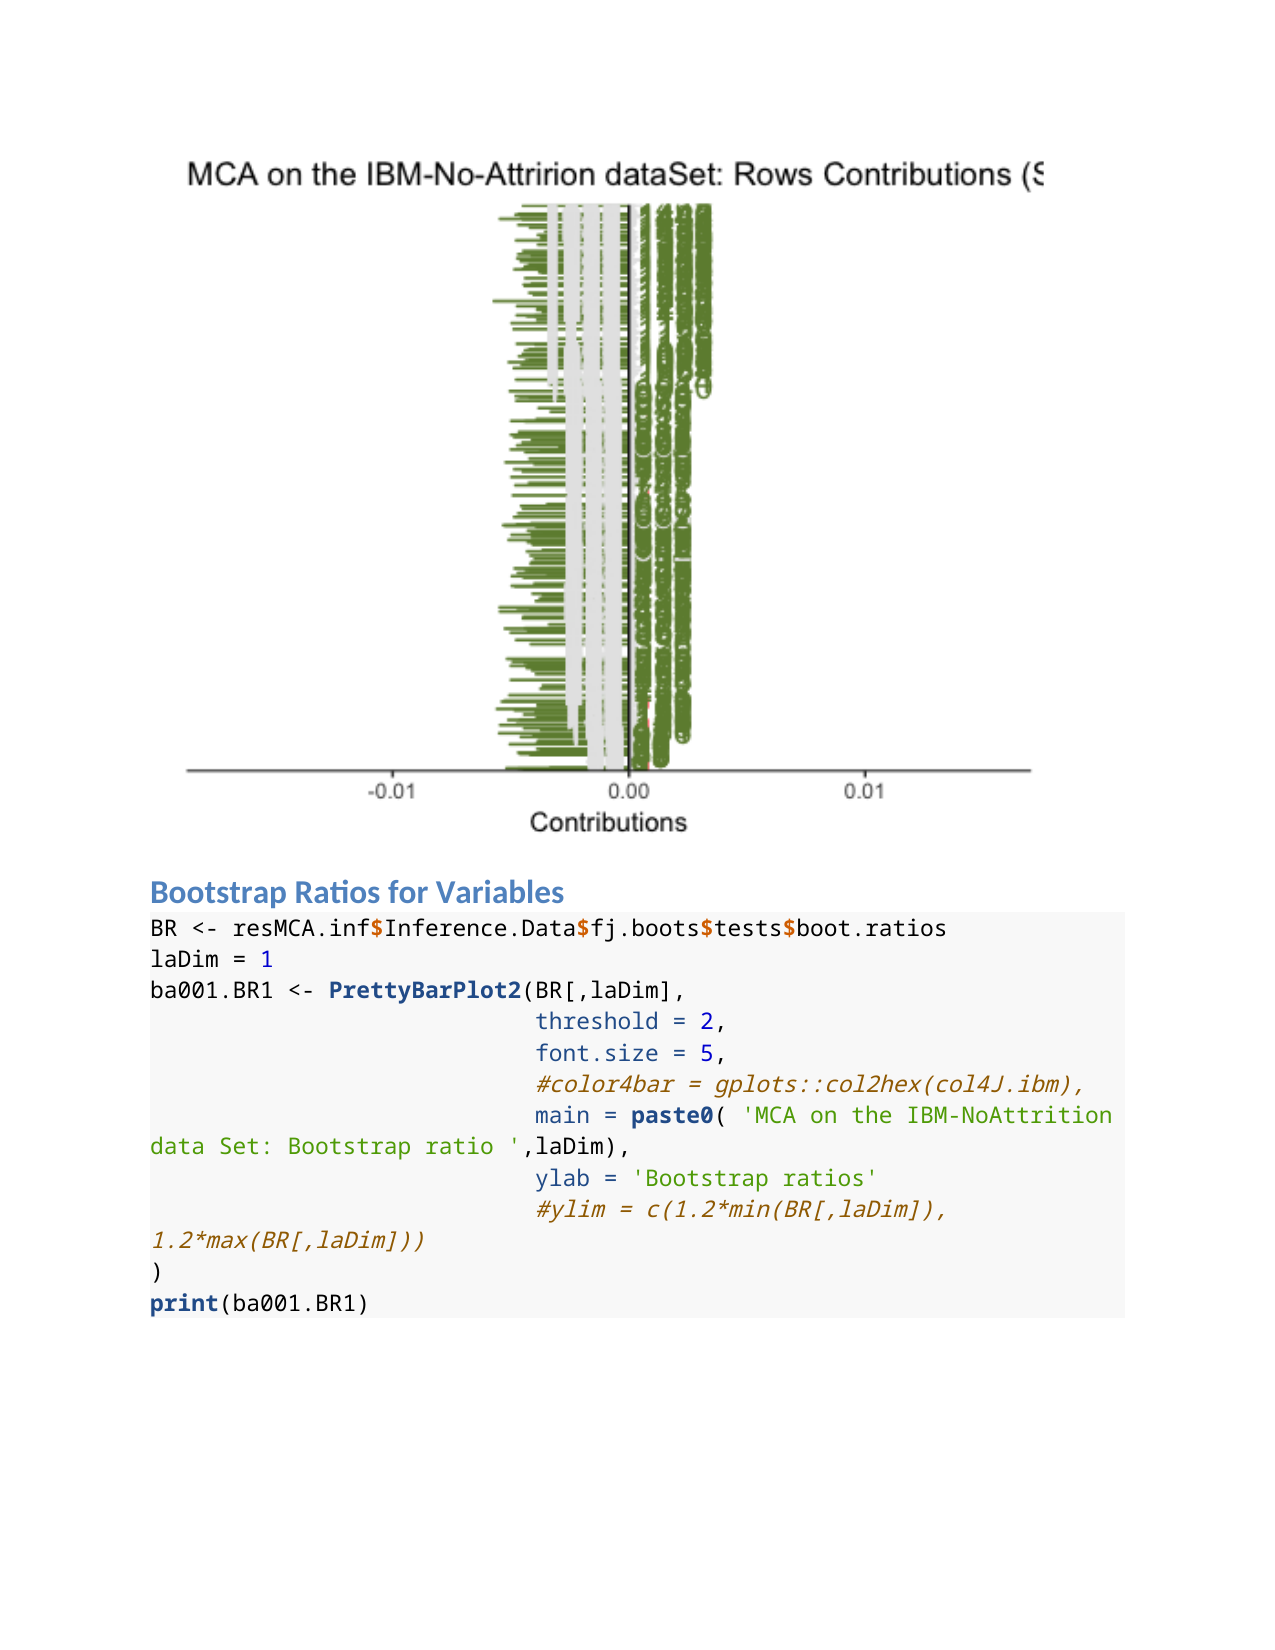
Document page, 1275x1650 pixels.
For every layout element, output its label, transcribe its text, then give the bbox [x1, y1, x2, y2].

subtitle Bootstrap Ratios for Variables [150, 871, 1125, 912]
picture [168, 150, 1044, 850]
text BR <- resMCA.inf$Inference.Data$fj.boots$tests$boot.ratios laDim = 1 ba001.BR1 <- PrettyBarPlot2(BR[,laDim], threshold = 2, font.size = 5, #color4bar = gplots::col2hex(col4J.ibm), main = paste0( 'MCA on the IBM-NoAttrition data Set: Bootstrap ratio ',laDim), ylab = 'Bootstrap ratios' #ylim = c(1.2*min(BR[,laDim]), 1.2*max(BR[,laDim])) ) print(ba001.BR1) [164, 912, 1125, 1318]
